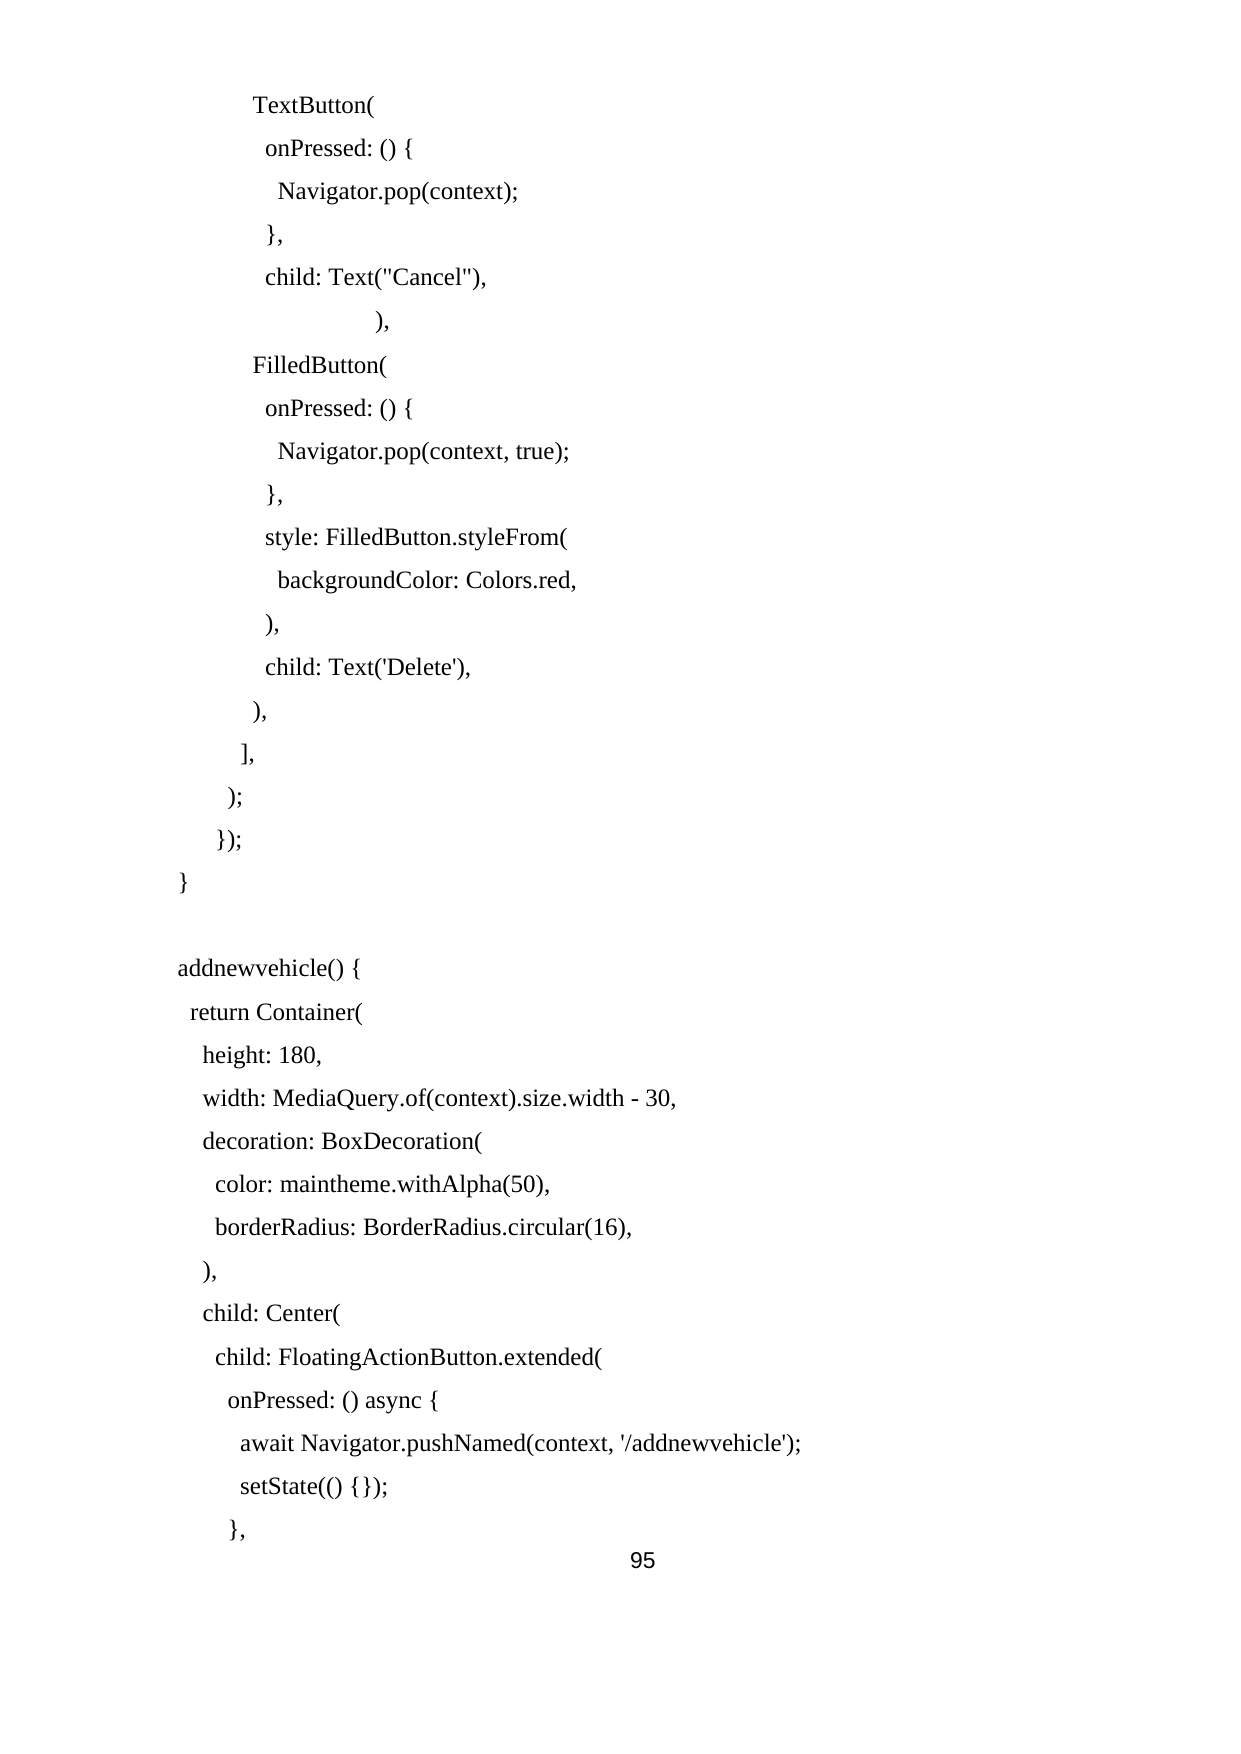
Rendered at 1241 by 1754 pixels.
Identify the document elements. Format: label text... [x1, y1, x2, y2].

text ), [165, 1255, 1120, 1284]
text }, [165, 219, 1120, 248]
text borderRadius: BorderRadius.circular(16), [165, 1212, 1120, 1241]
text await Navigator.pushNamed(context, '/addnewvehicle'); [165, 1428, 1120, 1457]
text Navigator.pop(context); [165, 176, 1120, 205]
text } [165, 867, 1120, 896]
text onPressed: () async { [165, 1385, 1120, 1413]
text height: 180, [165, 1040, 1120, 1068]
text width: MediaQuery.of(context).size.width - 30, [165, 1083, 1120, 1112]
text backgroundColor: Colors.red, [165, 565, 1120, 594]
text FilledButton( [165, 350, 1120, 378]
text return Container( [165, 997, 1120, 1025]
text }); [165, 824, 1120, 853]
text ); [165, 781, 1120, 810]
text child: Text("Cancel"), [165, 262, 1120, 291]
text ), [165, 608, 1120, 637]
text onPressed: () { [165, 133, 1120, 162]
text addnewvehicle() { [165, 953, 1120, 982]
text onPressed: () { [165, 393, 1120, 422]
text }, [165, 1514, 1120, 1543]
text ), [165, 306, 1120, 334]
text style: FilledButton.styleFrom( [165, 522, 1120, 551]
text }, [165, 479, 1120, 508]
text ), [165, 695, 1120, 723]
text color: maintheme.withAlpha(50), [165, 1169, 1120, 1198]
text ], [165, 738, 1120, 767]
text Navigator.pop(context, true); [165, 436, 1120, 465]
text setState(() {}); [165, 1471, 1120, 1500]
text child: Text('Delete'), [165, 652, 1120, 680]
text child: FloatingActionButton.extended( [165, 1342, 1120, 1370]
text child: Center( [165, 1298, 1120, 1327]
text decoration: BoxDecoration( [165, 1126, 1120, 1155]
text TextButton( [165, 90, 1120, 119]
